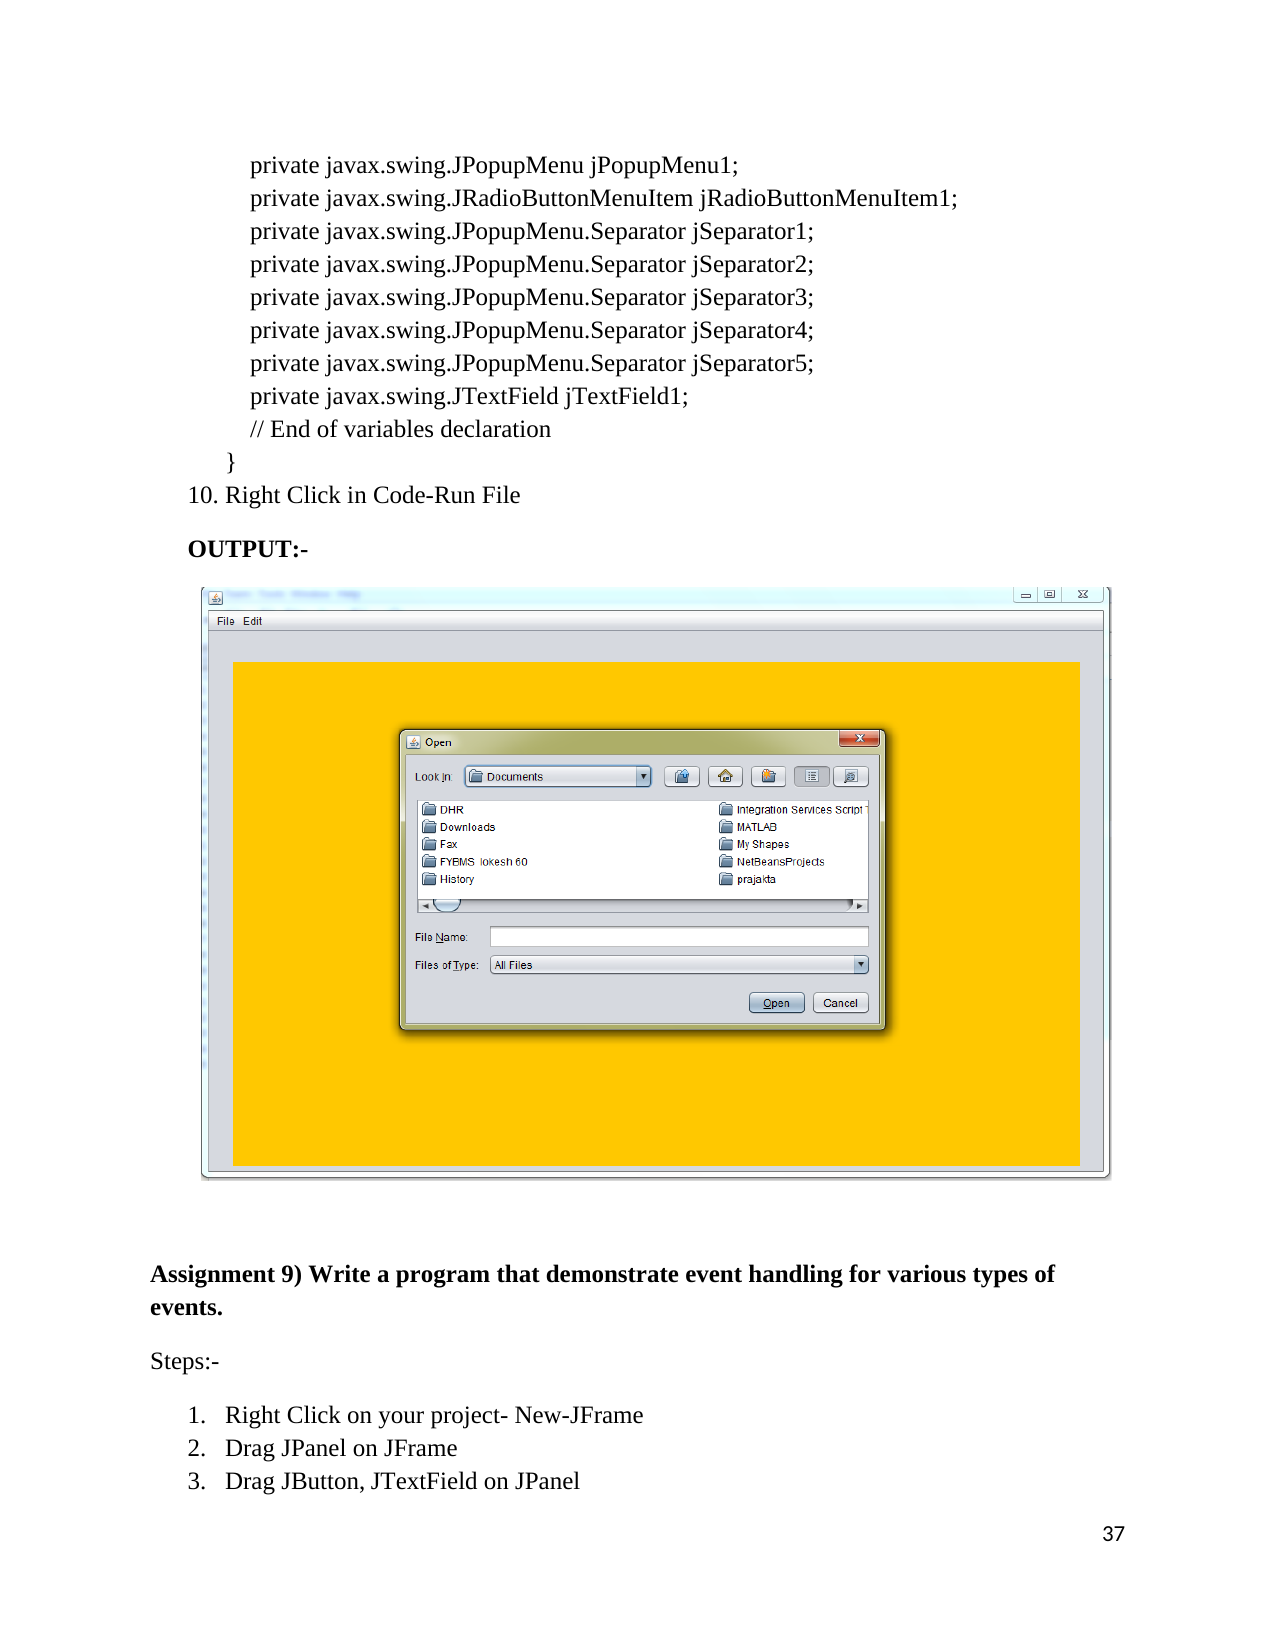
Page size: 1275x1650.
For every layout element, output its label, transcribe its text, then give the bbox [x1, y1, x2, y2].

text Assignment 9) Write a program that demonstrate event handling for various types of events. [150, 1259, 1125, 1321]
list Drag JButton, JTextField on JPanel [187, 1466, 1125, 1494]
list Drag JPanel on JFrame [187, 1433, 1125, 1461]
list private javax.swing.JPopupMenu.Separator jSeparator1; [225, 216, 1125, 245]
list private javax.swing.JPopupMenu.Separator jSeparator4; [225, 315, 1125, 344]
text OUTPUT:- [187, 534, 1125, 563]
list private javax.swing.JPopupMenu jPopupMenu1; [225, 150, 1125, 179]
text Steps:- [150, 1346, 1125, 1374]
list Right Click in Code-Run File [187, 480, 1125, 509]
picture [201, 587, 1112, 1181]
list private javax.swing.JTextField jTextField1; [225, 381, 1125, 410]
list private javax.swing.JPopupMenu.Separator jSeparator3; [225, 282, 1125, 311]
list private javax.swing.JRadioButtonMenuItem jRadioButtonMenuItem1; [225, 183, 1125, 212]
list private javax.swing.JPopupMenu.Separator jSeparator5; [225, 348, 1125, 377]
list // End of variables declaration [225, 414, 1125, 443]
list Right Click on your project- New-JFrame [187, 1400, 1125, 1428]
list } [225, 447, 1125, 476]
list private javax.swing.JPopupMenu.Separator jSeparator2; [225, 249, 1125, 278]
